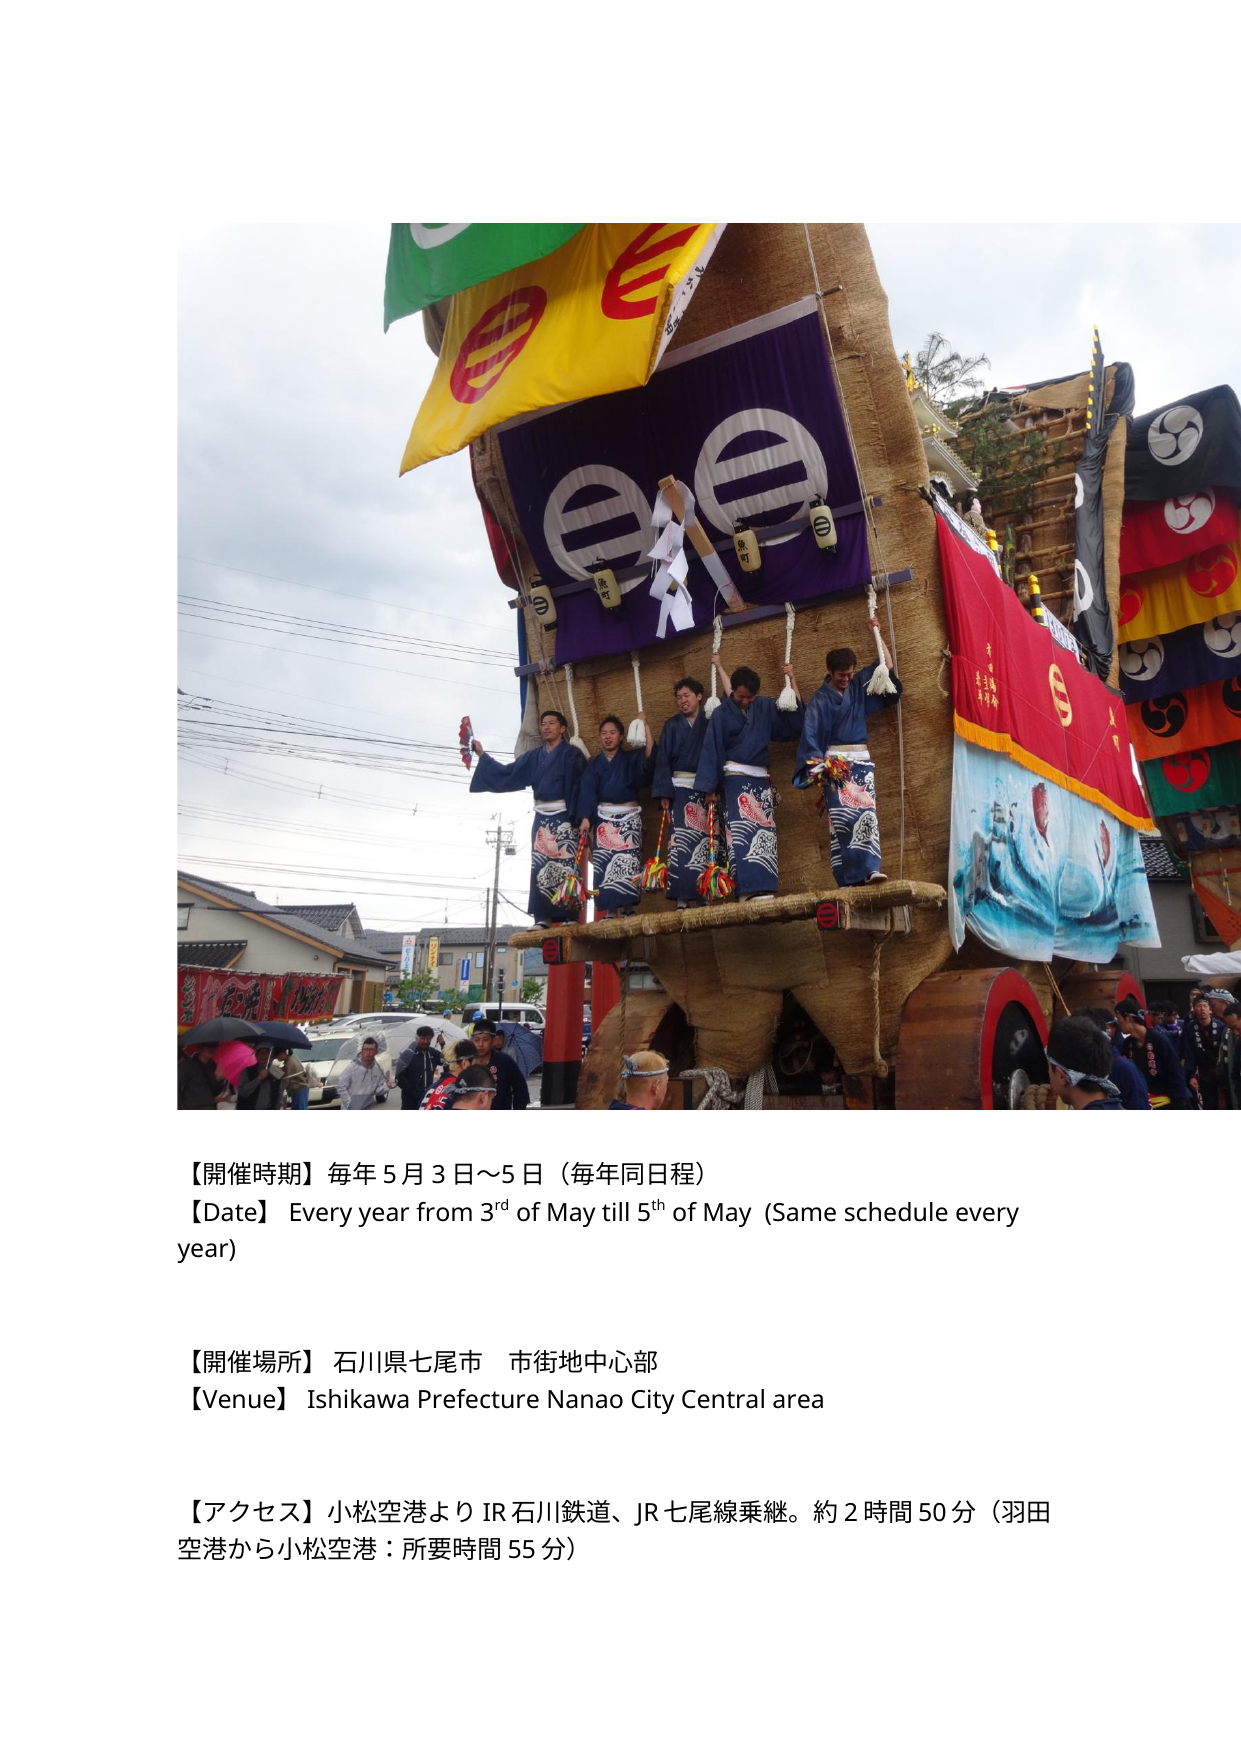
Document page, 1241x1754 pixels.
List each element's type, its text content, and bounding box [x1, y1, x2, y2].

text 【アクセス】小松空港よりIR石川鉄道、JR七尾線乗継。約2時間50分（羽田空港から小松空港：所要時間55分） [177, 1492, 1063, 1567]
text 【Date】 Every year from 3rd of May till 5th of May (Same schedule every year) [177, 1192, 1063, 1267]
picture [177, 223, 1241, 1110]
text 【開催時期】毎年5月3日～5日（毎年同日程） [177, 1154, 1063, 1192]
text 【開催場所】 石川県七尾市 市街地中心部 [177, 1342, 1063, 1379]
text 【Venue】 Ishikawa Prefecture Nanao City Central area [177, 1379, 1063, 1417]
